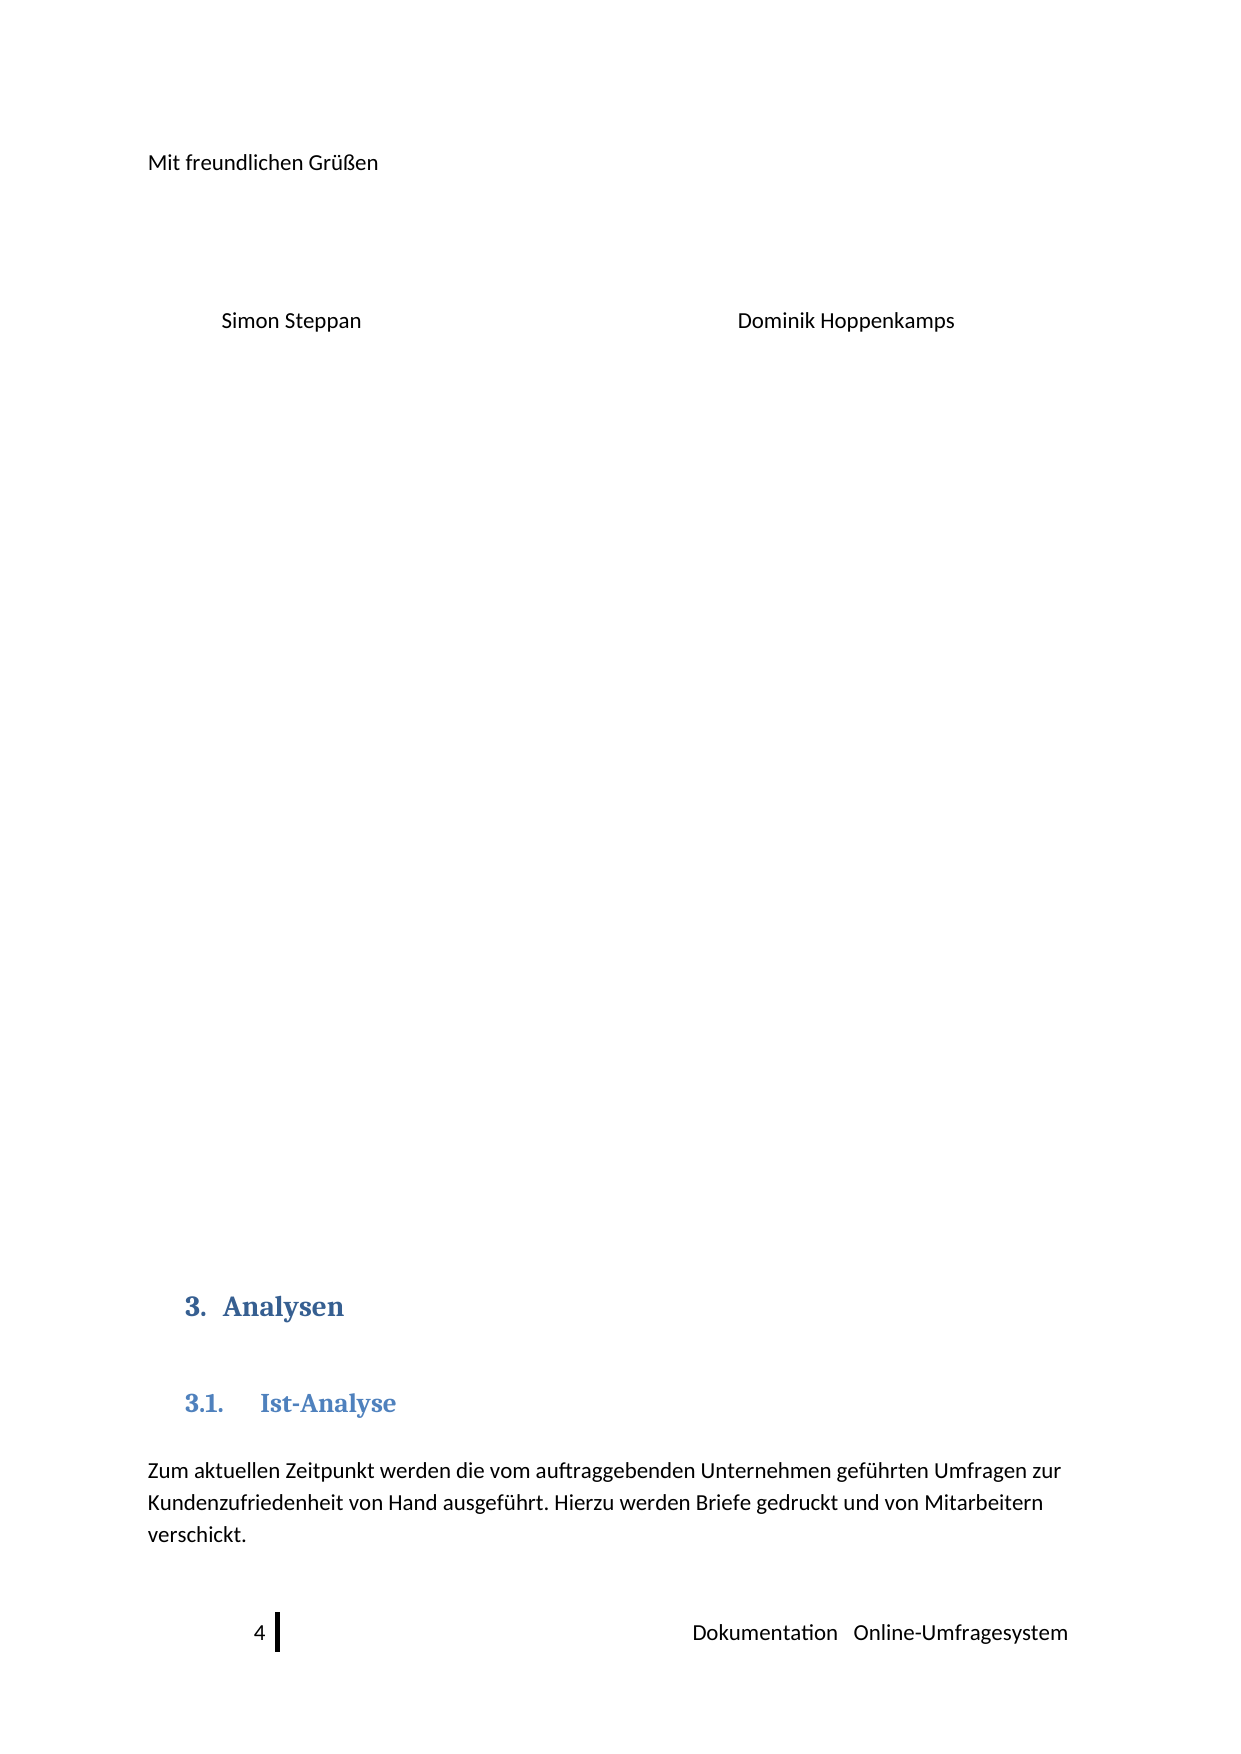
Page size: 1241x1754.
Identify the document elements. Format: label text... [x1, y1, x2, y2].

text Mit freundlichen Grüßen [148, 148, 1093, 176]
subtitle Ist-Analyse [185, 1388, 1093, 1419]
subtitle Analysen [185, 1290, 1093, 1362]
text Simon Steppan Dominik Hoppenkamps [148, 307, 1093, 335]
text Zum aktuellen Zeitpunkt werden die vom auftraggebenden Unternehmen geführten Umfragen zur Kundenzufriedenheit von Hand ausgeführt. Hierzu werden Briefe gedruckt und von Mitarbeitern verschickt. [148, 1424, 1093, 1548]
